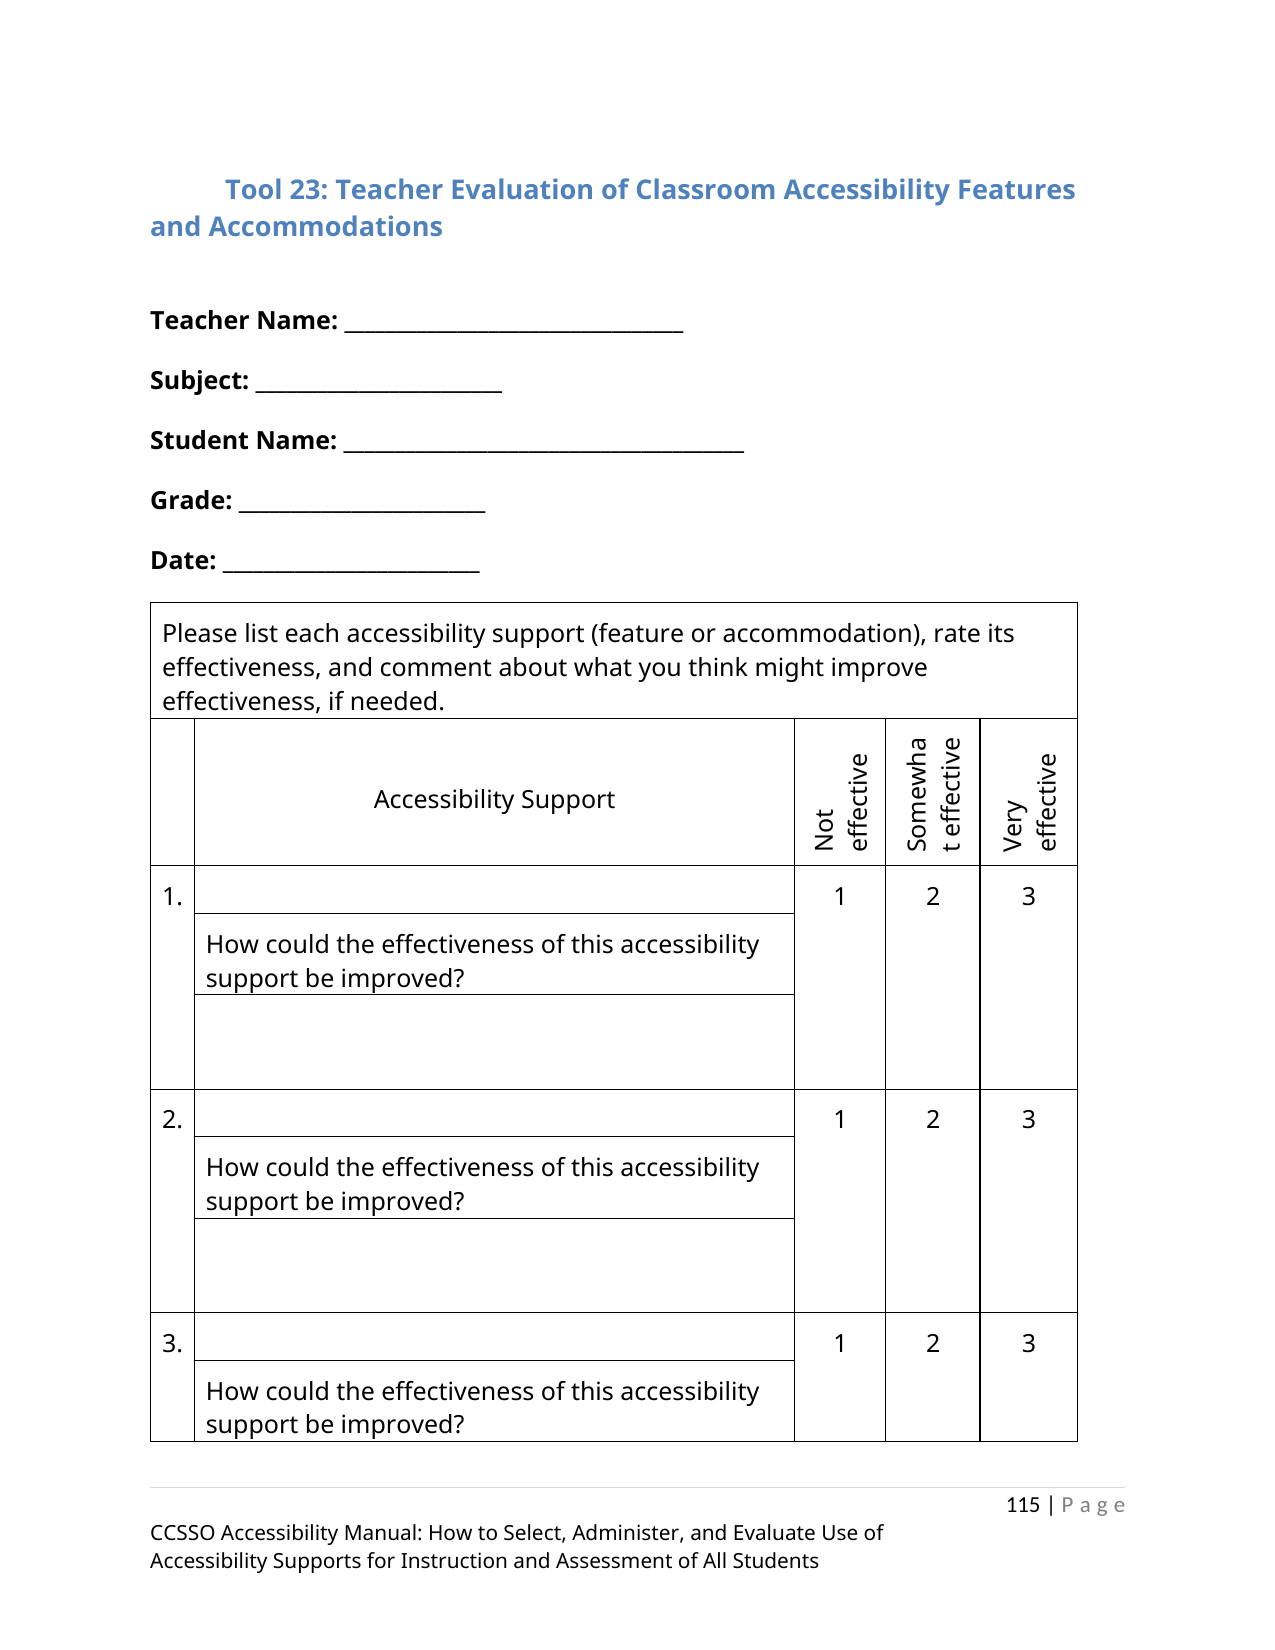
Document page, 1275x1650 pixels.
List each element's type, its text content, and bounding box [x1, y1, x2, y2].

table_cell 2. [151, 1090, 194, 1312]
table_cell [195, 995, 794, 1088]
table_cell 2 [886, 866, 979, 1088]
table_cell 3 [981, 1313, 1077, 1441]
table_cell 3 [981, 866, 1077, 1088]
table_cell [195, 866, 794, 913]
table_cell 3. [151, 1313, 194, 1441]
table_cell Very effective [981, 719, 1077, 865]
table_cell [151, 719, 194, 865]
table_cell 1 [795, 866, 885, 1088]
table_header Please list each accessibility support (feature or accommodation), rate its effectiveness, and comment about what you think might improve effectiveness, if needed. [151, 603, 1077, 718]
table_cell 1 [795, 1090, 885, 1312]
table_cell Accessibility Support [195, 719, 794, 865]
text Student Name: _______________________________________ [150, 422, 1200, 456]
table_cell How could the effectiveness of this accessibility support be improved? [195, 1137, 794, 1218]
table_cell 2 [886, 1090, 979, 1312]
text Teacher Name: _________________________________ [150, 302, 1200, 336]
text Subject: ________________________ [150, 362, 1200, 396]
table_cell 2 [886, 1313, 979, 1441]
table_cell Not effective [795, 719, 885, 865]
table_cell 3 [981, 1090, 1077, 1312]
text Grade: ________________________ [150, 482, 1200, 516]
table_cell [195, 1090, 794, 1136]
text Date: _________________________ [150, 542, 1200, 576]
table_cell [195, 1219, 794, 1312]
subtitle Tool 23: Teacher Evaluation of Classroom Accessibility Features and Accommodations [150, 171, 1125, 244]
table_cell How could the effectiveness of this accessibility support be improved? [195, 1361, 794, 1441]
table_cell 1 [795, 1313, 885, 1441]
table_cell Somewhat effective [886, 719, 979, 865]
table_cell [195, 1313, 794, 1359]
table_cell 1. [151, 866, 194, 1088]
table_cell How could the effectiveness of this accessibility support be improved? [195, 914, 794, 994]
